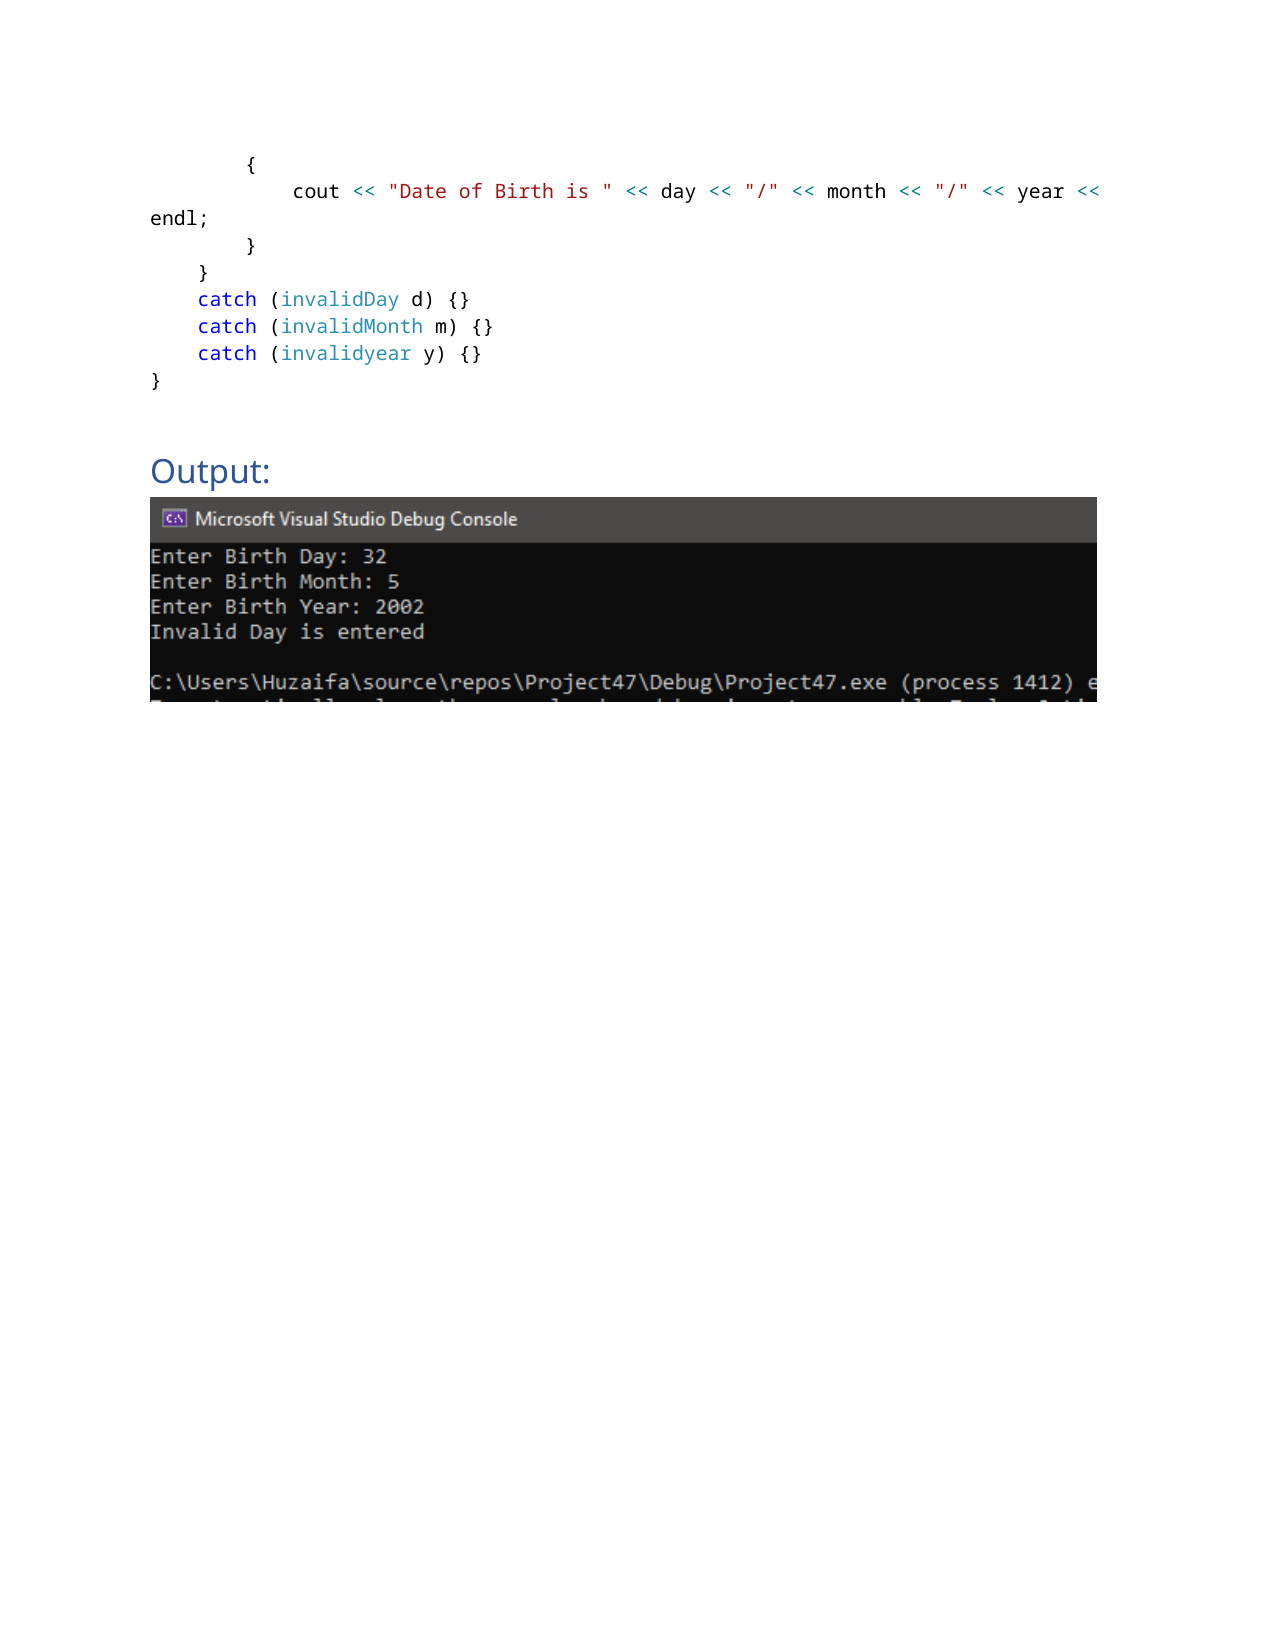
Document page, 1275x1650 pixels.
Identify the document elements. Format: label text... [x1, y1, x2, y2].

text } [150, 366, 1125, 393]
text catch (invalidDay d) {} [150, 285, 1125, 312]
text } [150, 231, 1125, 258]
text } [150, 258, 1125, 285]
text catch (invalidMonth m) {} [150, 312, 1125, 339]
text cout << "Date of Birth is " << day << "/" << month << "/" << year << endl; [150, 177, 1125, 231]
subtitle Output: [150, 448, 1125, 493]
picture [150, 497, 1097, 702]
text catch (invalidyear y) {} [150, 339, 1125, 366]
text { [150, 150, 1125, 177]
